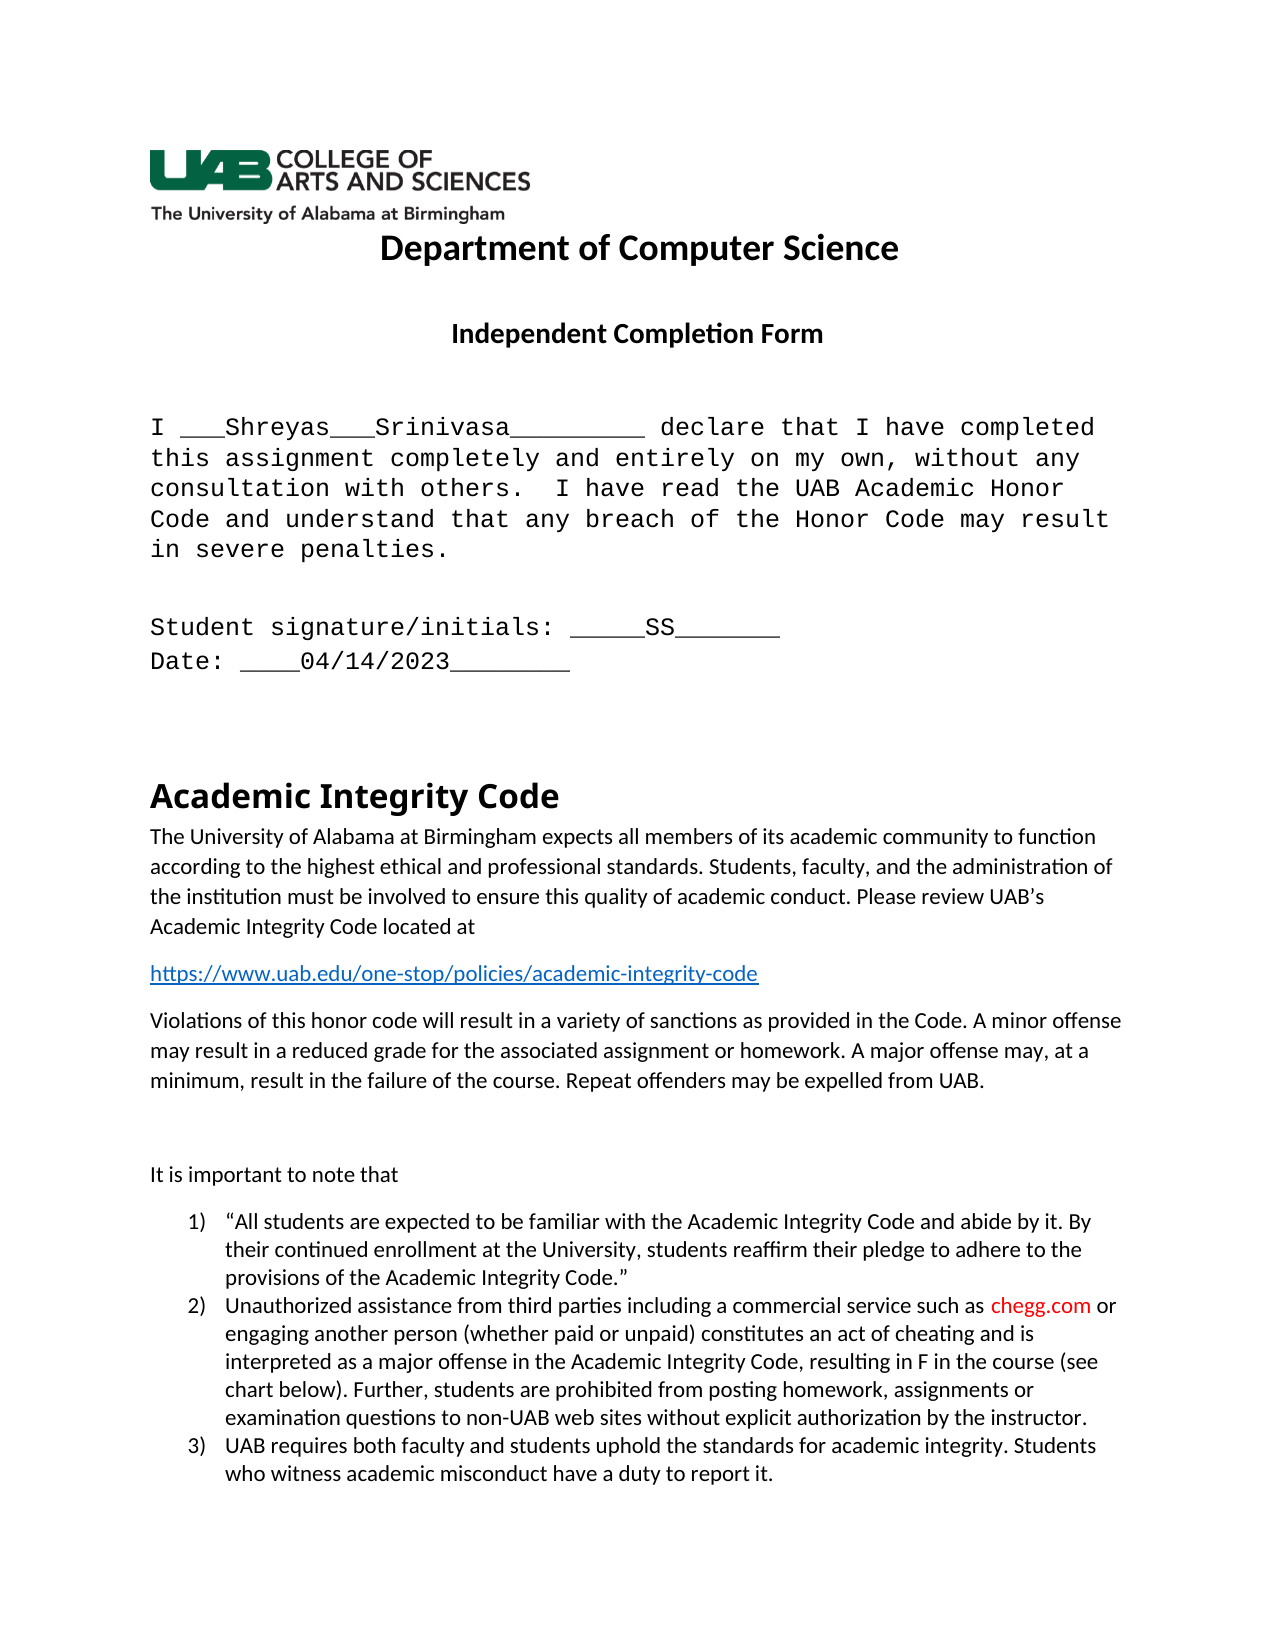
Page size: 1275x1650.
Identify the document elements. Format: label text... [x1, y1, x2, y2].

text Independent Completion Form [150, 315, 1125, 351]
list Unauthorized assistance from third parties including a commercial service such as chegg.com or engaging another person (whether paid or unpaid) constitutes an act of cheating and is interpreted as a major offense in the Academic Integrity Code, resulting in F in the course (see chart below). Further, students are prohibited from posting homework, assignments or examination questions to non-UAB web sites without explicit authorization by the instructor. [187, 1291, 1125, 1431]
text Violations of this honor code will result in a variety of sanctions as provided in the Code. A minor offense may result in a reduced grade for the associated assignment or homework. A major offense may, at a minimum, result in the failure of the course. Repeat offenders may be expelled from UAB. [150, 1006, 1125, 1094]
subtitle Academic Integrity Code [150, 773, 1125, 818]
list UAB requires both faculty and students uphold the standards for academic integrity. Students who witness academic misconduct have a duty to report it. [187, 1431, 1125, 1487]
text The University of Alabama at Birmingham expects all members of its academic community to function according to the highest ethical and professional standards. Students, faculty, and the administration of the institution must be involved to ensure this quality of academic conduct. Please review UAB’s Academic Integrity Code located at [150, 822, 1125, 940]
list “All students are expected to be familiar with the Academic Integrity Code and abide by it. By their continued enrollment at the University, students reaffirm their pledge to adhere to the provisions of the Academic Integrity Code.” [187, 1207, 1125, 1291]
text It is important to note that [150, 1160, 1125, 1188]
text I ___Shreyas___Srinivasa_________ declare that I have completed this assignment completely and entirely on my own, without any consultation with others. I have read the UAB Academic Honor Code and understand that any breach of the Honor Code may result in severe penalties. [150, 415, 1125, 565]
text Student signature/initials: _____SS_______ Date: ____04/14/2023________ [150, 584, 1125, 707]
text https://www.uab.edu/one-stop/policies/academic-integrity-code [150, 959, 1125, 987]
table_header Department of Computer Science [364, 224, 911, 315]
picture [150, 150, 530, 224]
